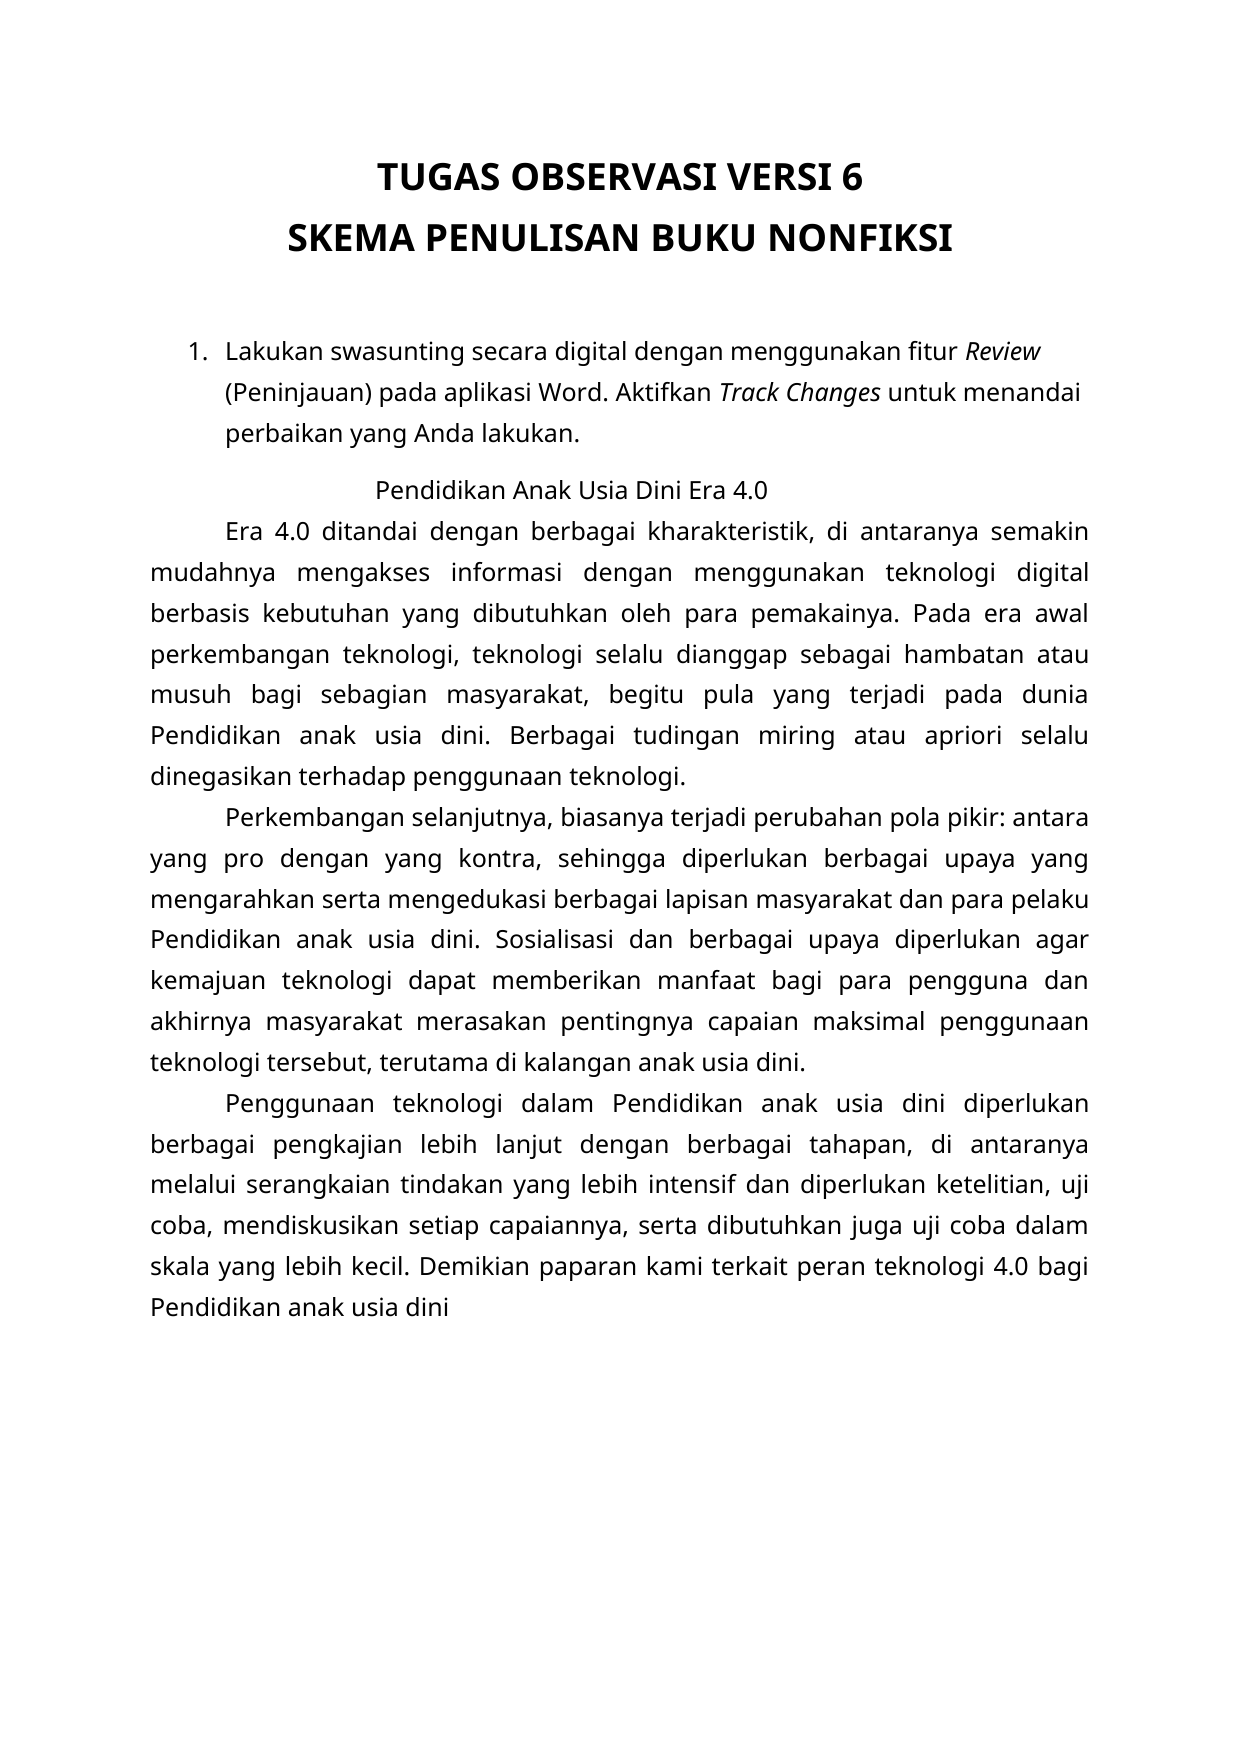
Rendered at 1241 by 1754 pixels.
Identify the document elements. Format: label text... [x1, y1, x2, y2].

text TUGAS OBSERVASI VERSI 6 [150, 150, 1090, 201]
list Lakukan swasunting secara digital dengan menggunakan fitur Review (Peninjauan) pada aplikasi Word. Aktifkan Track Changes untuk menandai perbaikan yang Anda lakukan. [187, 334, 1090, 449]
text Penggunaan teknologi dalam Pendidikan anak usia dini diperlukan berbagai pengkajian lebih lanjut dengan berbagai tahapan, di antaranya melalui serangkaian tindakan yang lebih intensif dan diperlukan ketelitian, uji coba, mendiskusikan setiap capaiannya, serta dibutuhkan juga uji coba dalam skala yang lebih kecil. Demikian paparan kami terkait peran teknologi 4.0 bagi Pendidikan anak usia dini [150, 1085, 1090, 1324]
text Perkembangan selanjutnya, biasanya terjadi perubahan pola pikir: antara yang pro dengan yang kontra, sehingga diperlukan berbagai upaya yang mengarahkan serta mengedukasi berbagai lapisan masyarakat dan para pelaku Pendidikan anak usia dini. Sosialisasi dan berbagai upaya diperlukan agar kemajuan teknologi dapat memberikan manfaat bagi para pengguna dan akhirnya masyarakat merasakan pentingnya capaian maksimal penggunaan teknologi tersebut, terutama di kalangan anak usia dini. [150, 799, 1090, 1079]
text Pendidikan Anak Usia Dini Era 4.0 [375, 473, 1090, 507]
text Era 4.0 ditandai dengan berbagai kharakteristik, di antaranya semakin mudahnya mengakses informasi dengan menggunakan teknologi digital berbasis kebutuhan yang dibutuhkan oleh para pemakainya. Pada era awal perkembangan teknologi, teknologi selalu dianggap sebagai hambatan atau musuh bagi sebagian masyarakat, begitu pula yang terjadi pada dunia Pendidikan anak usia dini. Berbagai tudingan miring atau apriori selalu dinegasikan terhadap penggunaan teknologi. [150, 514, 1090, 793]
text SKEMA PENULISAN BUKU NONFIKSI [150, 211, 1090, 262]
